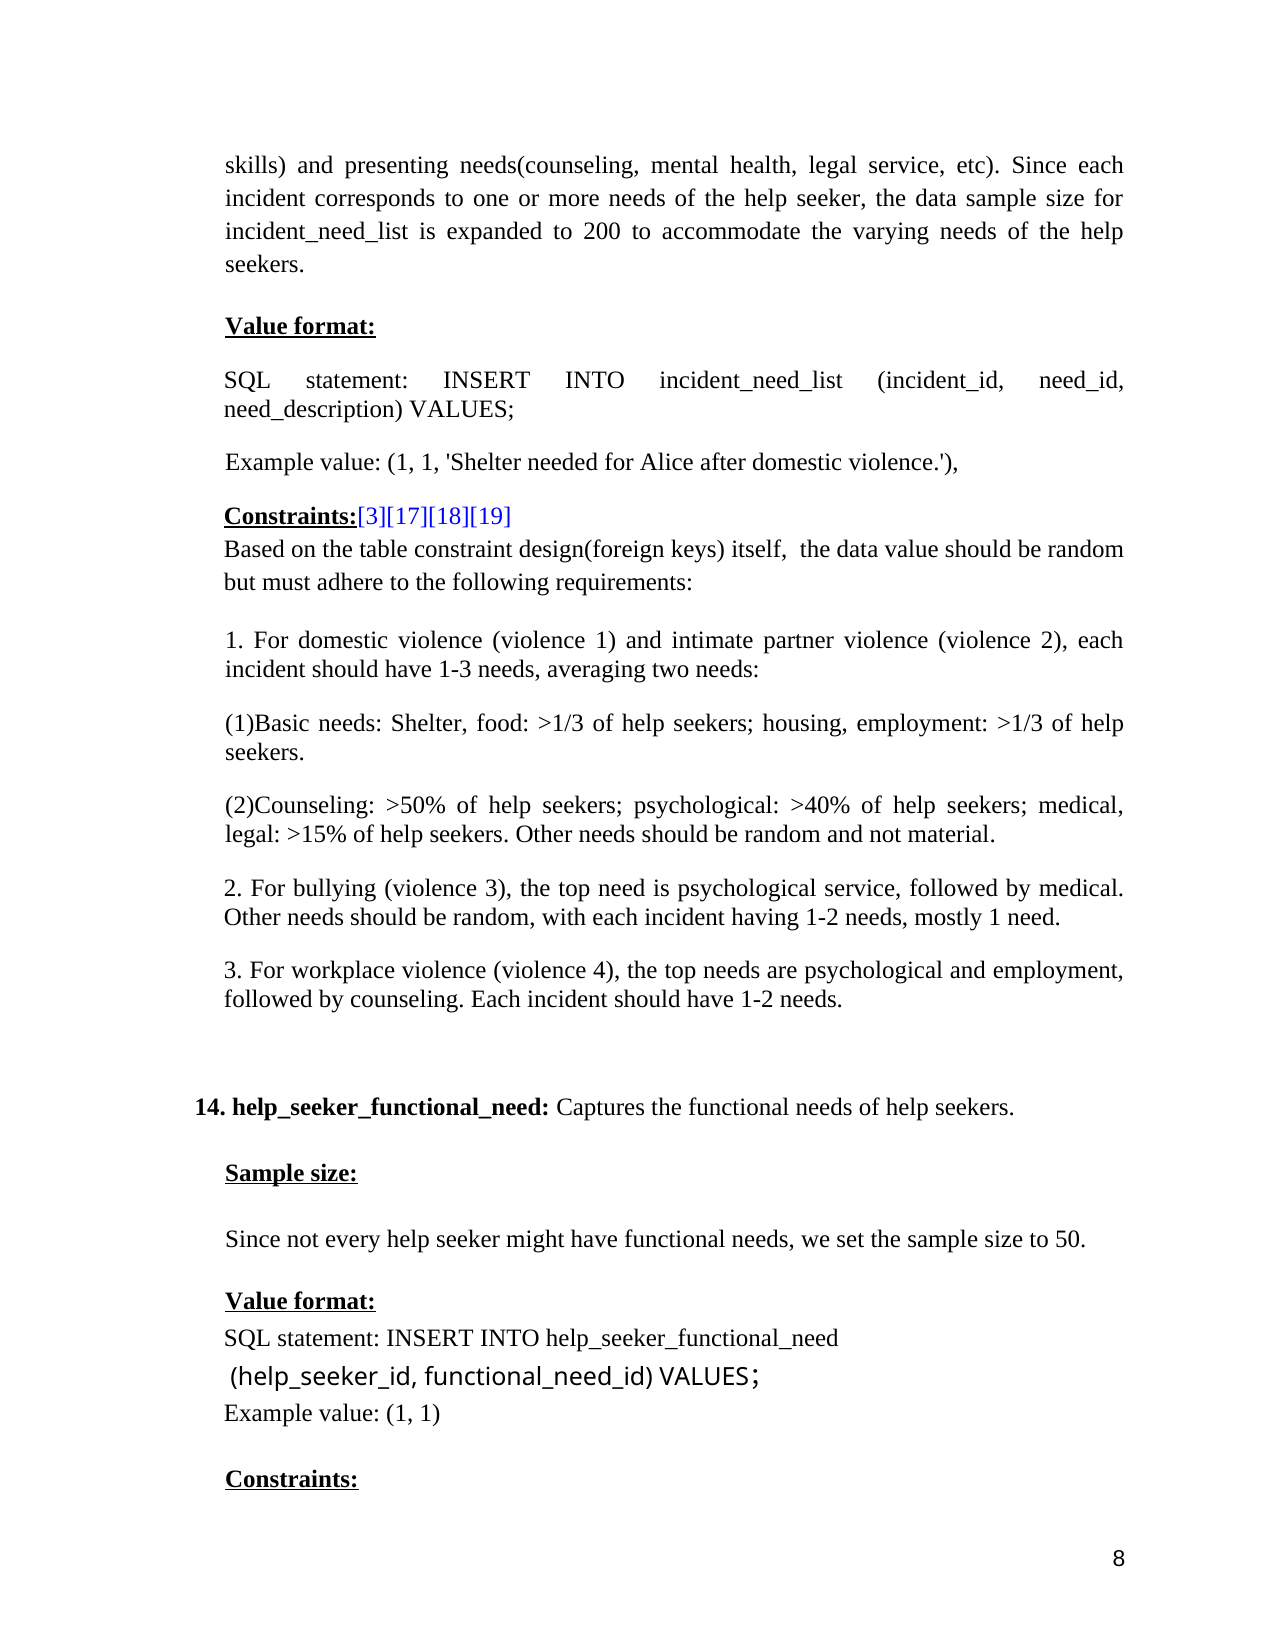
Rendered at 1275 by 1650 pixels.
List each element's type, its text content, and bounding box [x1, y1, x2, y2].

text Sample size: [225, 1158, 1125, 1186]
text Example value: (1, 1) [224, 1398, 1125, 1426]
text (help_seeker_id, functional_need_id) VALUES； [224, 1356, 1125, 1392]
text Based on the table constraint design(foreign keys) itself, the data value should be random but must adhere to the following requirements: [224, 534, 1125, 596]
text Example value: (1, 1, 'Shelter needed for Alice after domestic violence.'), [224, 447, 1125, 476]
subtitle Value format: [150, 1286, 1125, 1314]
text 3. For workplace violence (violence 4), the top needs are psychological and employment, followed by counseling. Each incident should have 1-2 needs. [224, 955, 1125, 1013]
text 2. For bullying (violence 3), the top need is psychological service, followed by medical. Other needs should be random, with each incident having 1-2 needs, mostly 1 need. [224, 873, 1125, 930]
text 1. For domestic violence (violence 1) and intimate partner violence (violence 2), each incident should have 1-3 needs, averaging two needs: [225, 625, 1125, 683]
text (2)Counseling: >50% of help seekers; psychological: >40% of help seekers; medical, legal: >15% of help seekers. Other needs should be random and not material. [225, 790, 1125, 848]
text SQL statement: INSERT INTO incident_need_list (incident_id, need_id, need_description) VALUES; [224, 365, 1125, 422]
text (1)Basic needs: Shelter, food: >1/3 of help seekers; housing, employment: >1/3 of help seekers. [225, 708, 1125, 765]
text Since not every help seeker might have functional needs, we set the sample size to 50. [225, 1224, 1125, 1252]
text SQL statement: INSERT INTO help_seeker_functional_need [224, 1323, 1125, 1352]
subtitle Value format: [150, 311, 1125, 340]
text Constraints: [150, 1464, 1125, 1492]
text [225, 150, 1125, 278]
text 14. help_seeker_functional_need: Captures the functional needs of help seekers. [194, 1092, 1125, 1120]
text Constraints:[3][17][18][19] [224, 501, 1125, 530]
